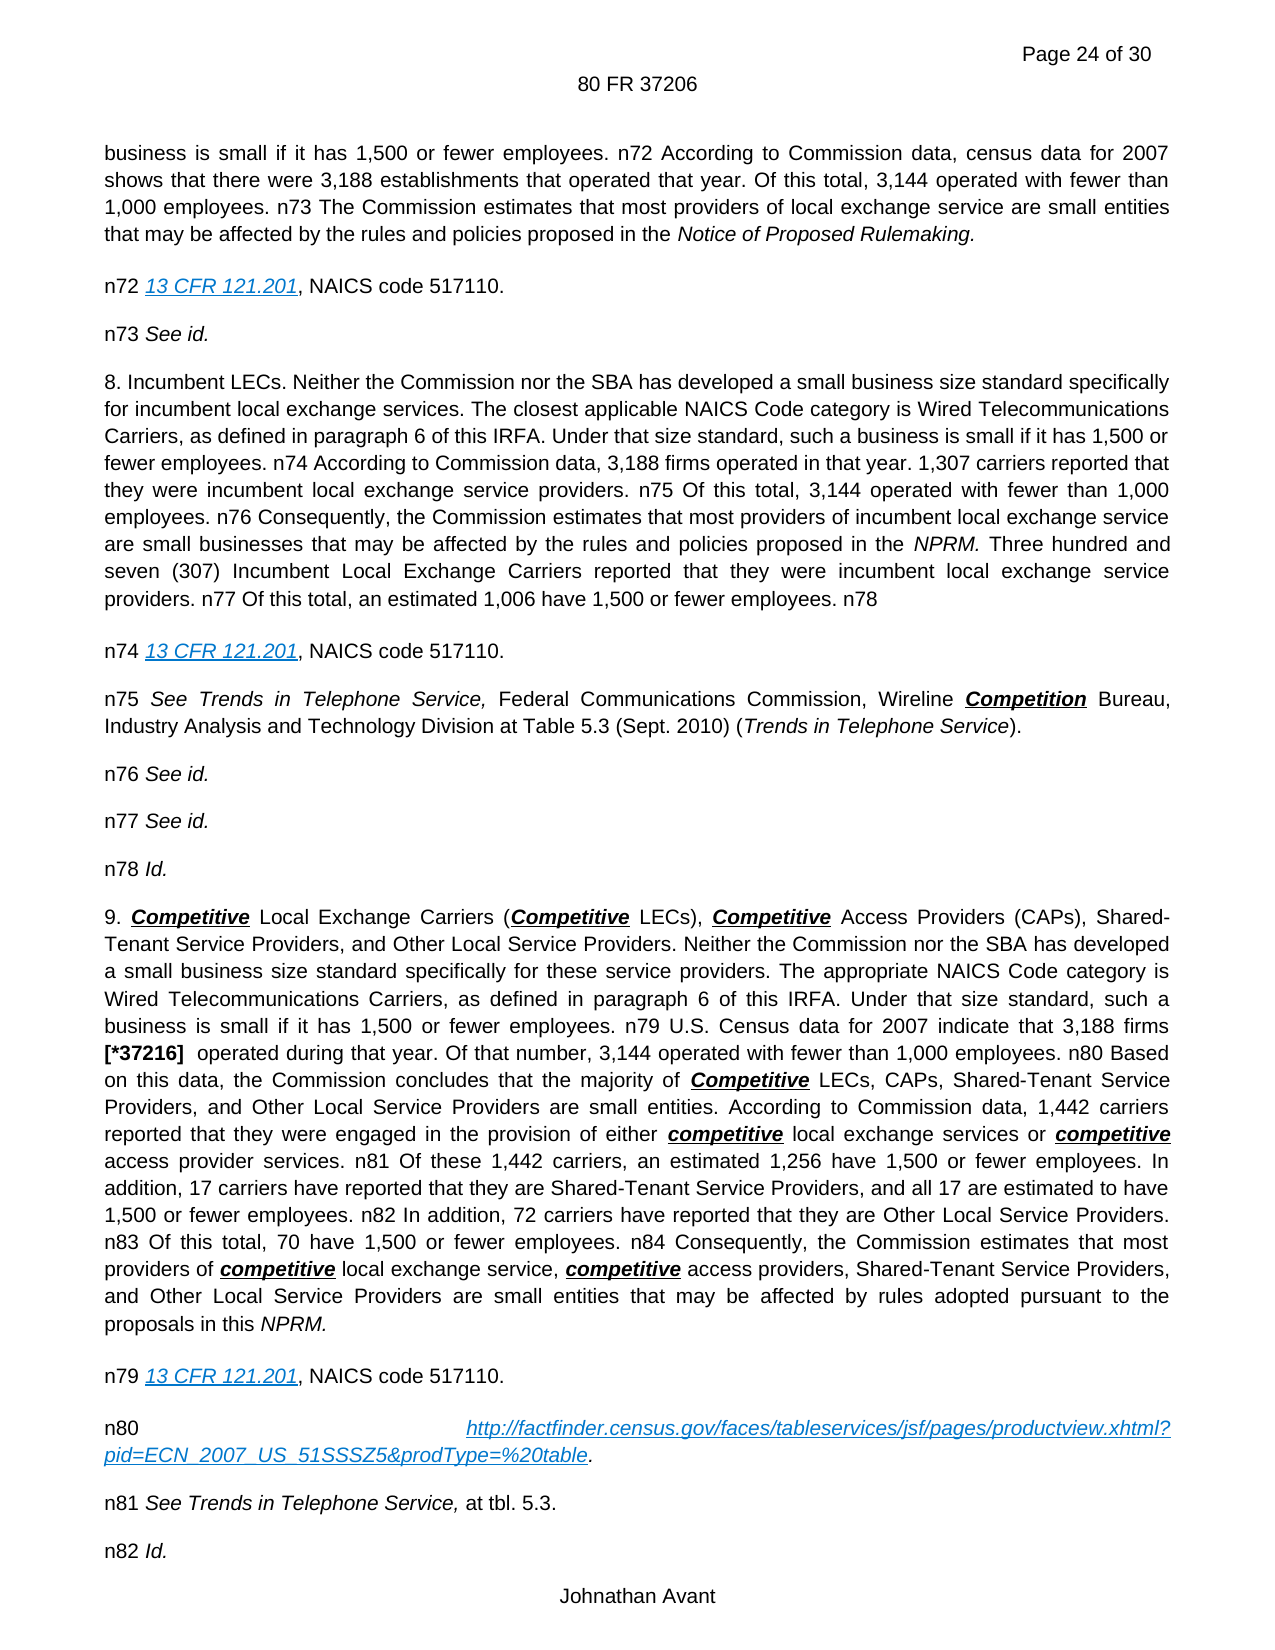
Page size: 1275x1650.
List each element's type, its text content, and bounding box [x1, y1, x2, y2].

text n80 http://factfinder.census.gov/faces/tableservices/jsf/pages/productview.xhtml?pid=ECN_2007_US_51SSSZ5&prodType=%20table. [104, 1412, 1171, 1467]
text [104, 137, 1171, 246]
text n74 13 CFR 121.201, NAICS code 517110. [104, 635, 1171, 662]
text n76 See id. [104, 758, 1171, 785]
text n82 Id. [104, 1535, 1171, 1562]
text n78 Id. [104, 854, 1171, 881]
text n81 See Trends in Telephone Service, at tbl. 5.3. [104, 1487, 1171, 1514]
text n73 See id. [104, 319, 1171, 346]
text n72 13 CFR 121.201, NAICS code 517110. [104, 271, 1171, 298]
text n75 See Trends in Telephone Service, Federal Communications Commission, Wireline Competition Bureau, Industry Analysis and Technology Division at Table 5.3 (Sept. 2010) (Trends in Telephone Service). [104, 683, 1171, 737]
text 8. Incumbent LECs. Neither the Commission nor the SBA has developed a small business size standard specifically for incumbent local exchange services. The closest applicable NAICS Code category is Wired Telecommunications Carriers, as defined in paragraph 6 of this IRFA. Under that size standard, such a business is small if it has 1,500 or fewer employees. n74 According to Commission data, 3,188 firms operated in that year. 1,307 carriers reported that they were incumbent local exchange service providers. n75 Of this total, 3,144 operated with fewer than 1,000 employees. n76 Consequently, the Commission estimates that most providers of incumbent local exchange service are small businesses that may be affected by the rules and policies proposed in the NPRM. Three hundred and seven (307) Incumbent Local Exchange Carriers reported that they were incumbent local exchange service providers. n77 Of this total, an estimated 1,006 have 1,500 or fewer employees. n78 [104, 367, 1171, 610]
text n77 See id. [104, 806, 1171, 833]
text 9. Competitive Local Exchange Carriers (Competitive LECs), Competitive Access Providers (CAPs), Shared-Tenant Service Providers, and Other Local Service Providers. Neither the Commission nor the SBA has developed a small business size standard specifically for these service providers. The appropriate NAICS Code category is Wired Telecommunications Carriers, as defined in paragraph 6 of this IRFA. Under that size standard, such a business is small if it has 1,500 or fewer employees. n79 U.S. Census data for 2007 indicate that 3,188 firms [*37216] operated during that year. Of that number, 3,144 operated with fewer than 1,000 employees. n80 Based on this data, the Commission concludes that the majority of Competitive LECs, CAPs, Shared-Tenant Service Providers, and Other Local Service Providers are small entities. According to Commission data, 1,442 carriers reported that they were engaged in the provision of either competitive local exchange services or competitive access provider services. n81 Of these 1,442 carriers, an estimated 1,256 have 1,500 or fewer employees. In addition, 17 carriers have reported that they are Shared-Tenant Service Providers, and all 17 are estimated to have 1,500 or fewer employees. n82 In addition, 72 carriers have reported that they are Other Local Service Providers. n83 Of this total, 70 have 1,500 or fewer employees. n84 Consequently, the Commission estimates that most providers of competitive local exchange service, competitive access providers, Shared-Tenant Service Providers, and Other Local Service Providers are small entities that may be affected by rules adopted pursuant to the proposals in this NPRM. [104, 902, 1171, 1335]
text n79 13 CFR 121.201, NAICS code 517110. [104, 1360, 1171, 1387]
